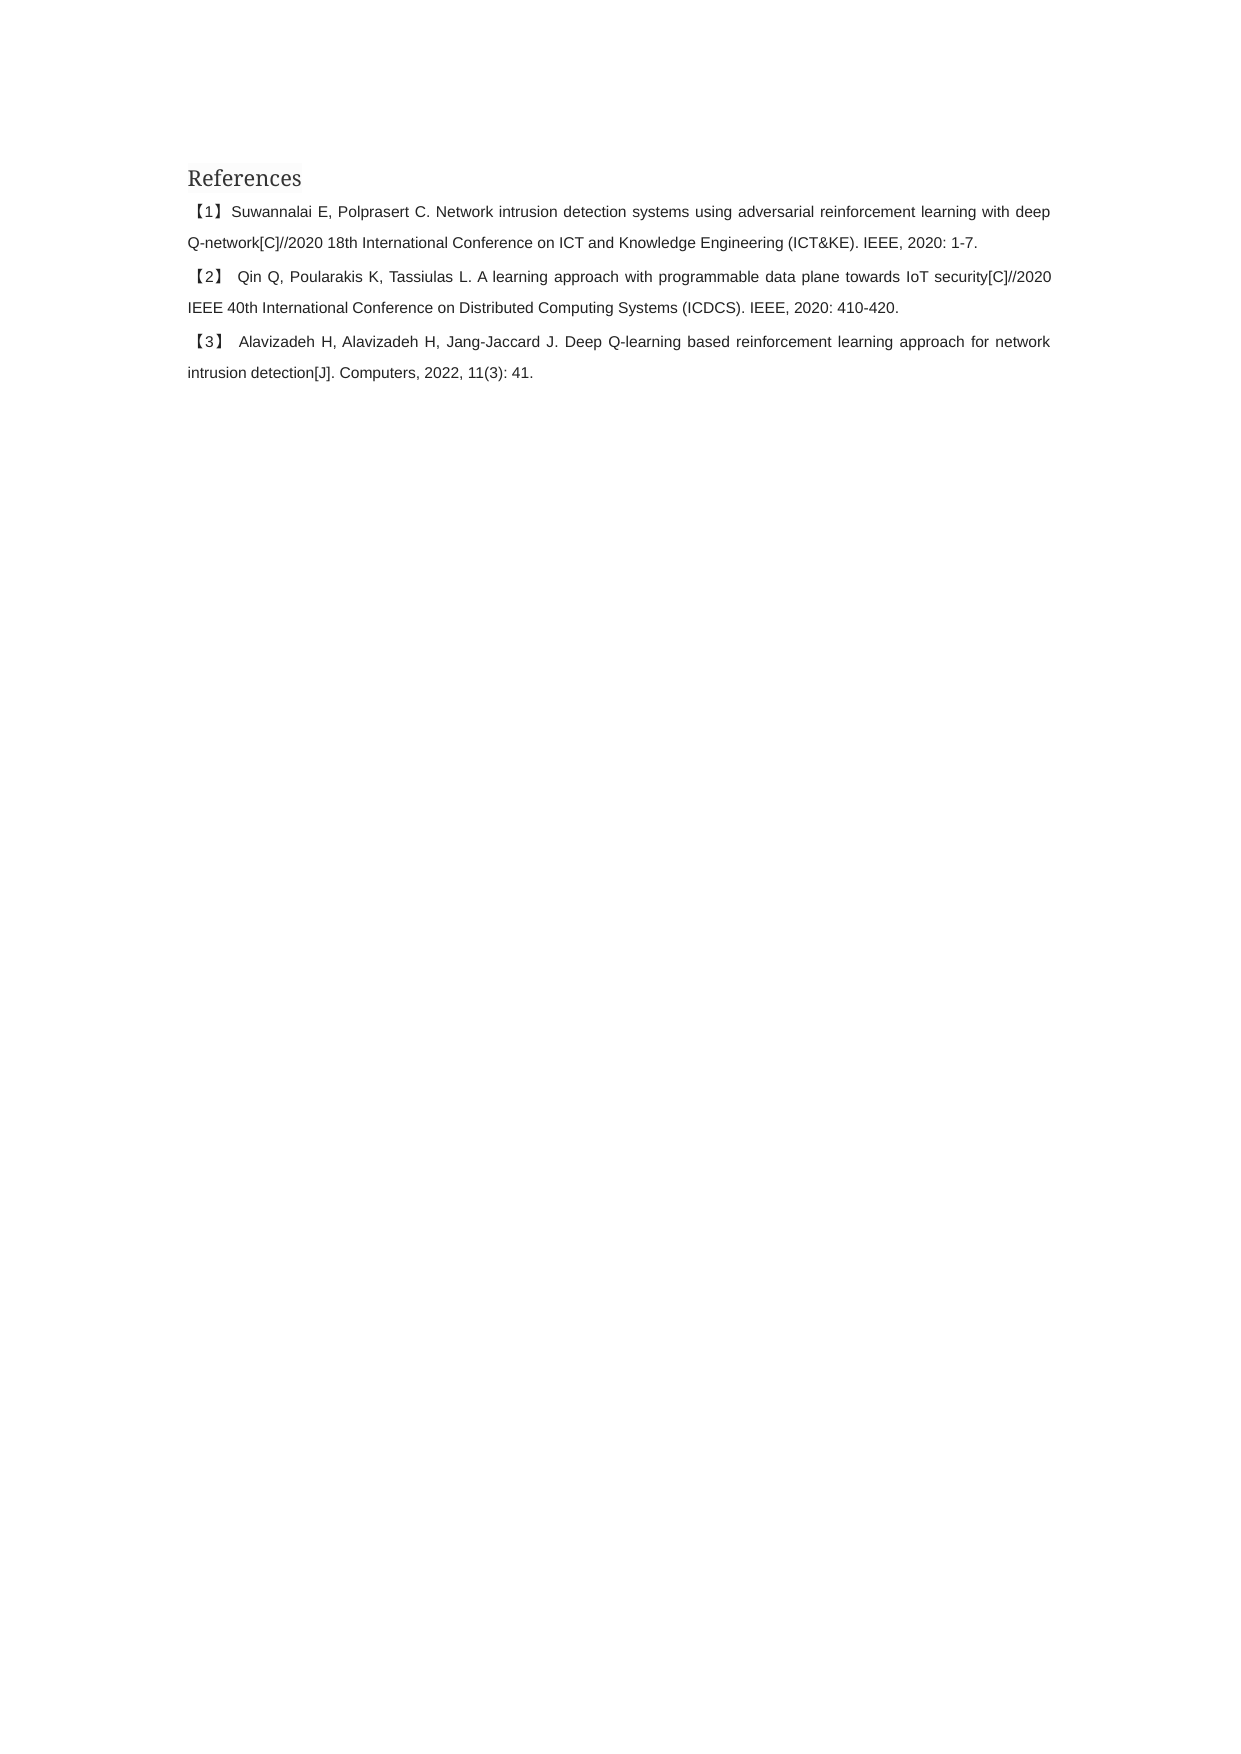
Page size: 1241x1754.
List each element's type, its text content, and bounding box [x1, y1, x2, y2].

list References [187, 162, 1053, 194]
list 【3】 Alavizadeh H, Alavizadeh H, Jang-Jaccard J. Deep Q-learning based reinforcement learning approach for network intrusion detection[J]. Computers, 2022, 11(3): 41. [187, 324, 1053, 389]
list 【1】Suwannalai E, Polprasert C. Network intrusion detection systems using adversarial reinforcement learning with deep Q-network[C]//2020 18th International Conference on ICT and Knowledge Engineering (ICT&KE). IEEE, 2020: 1-7. [187, 194, 1053, 259]
list 【2】 Qin Q, Poularakis K, Tassiulas L. A learning approach with programmable data plane towards IoT security[C]//2020 IEEE 40th International Conference on Distributed Computing Systems (ICDCS). IEEE, 2020: 410-420. [187, 259, 1053, 324]
